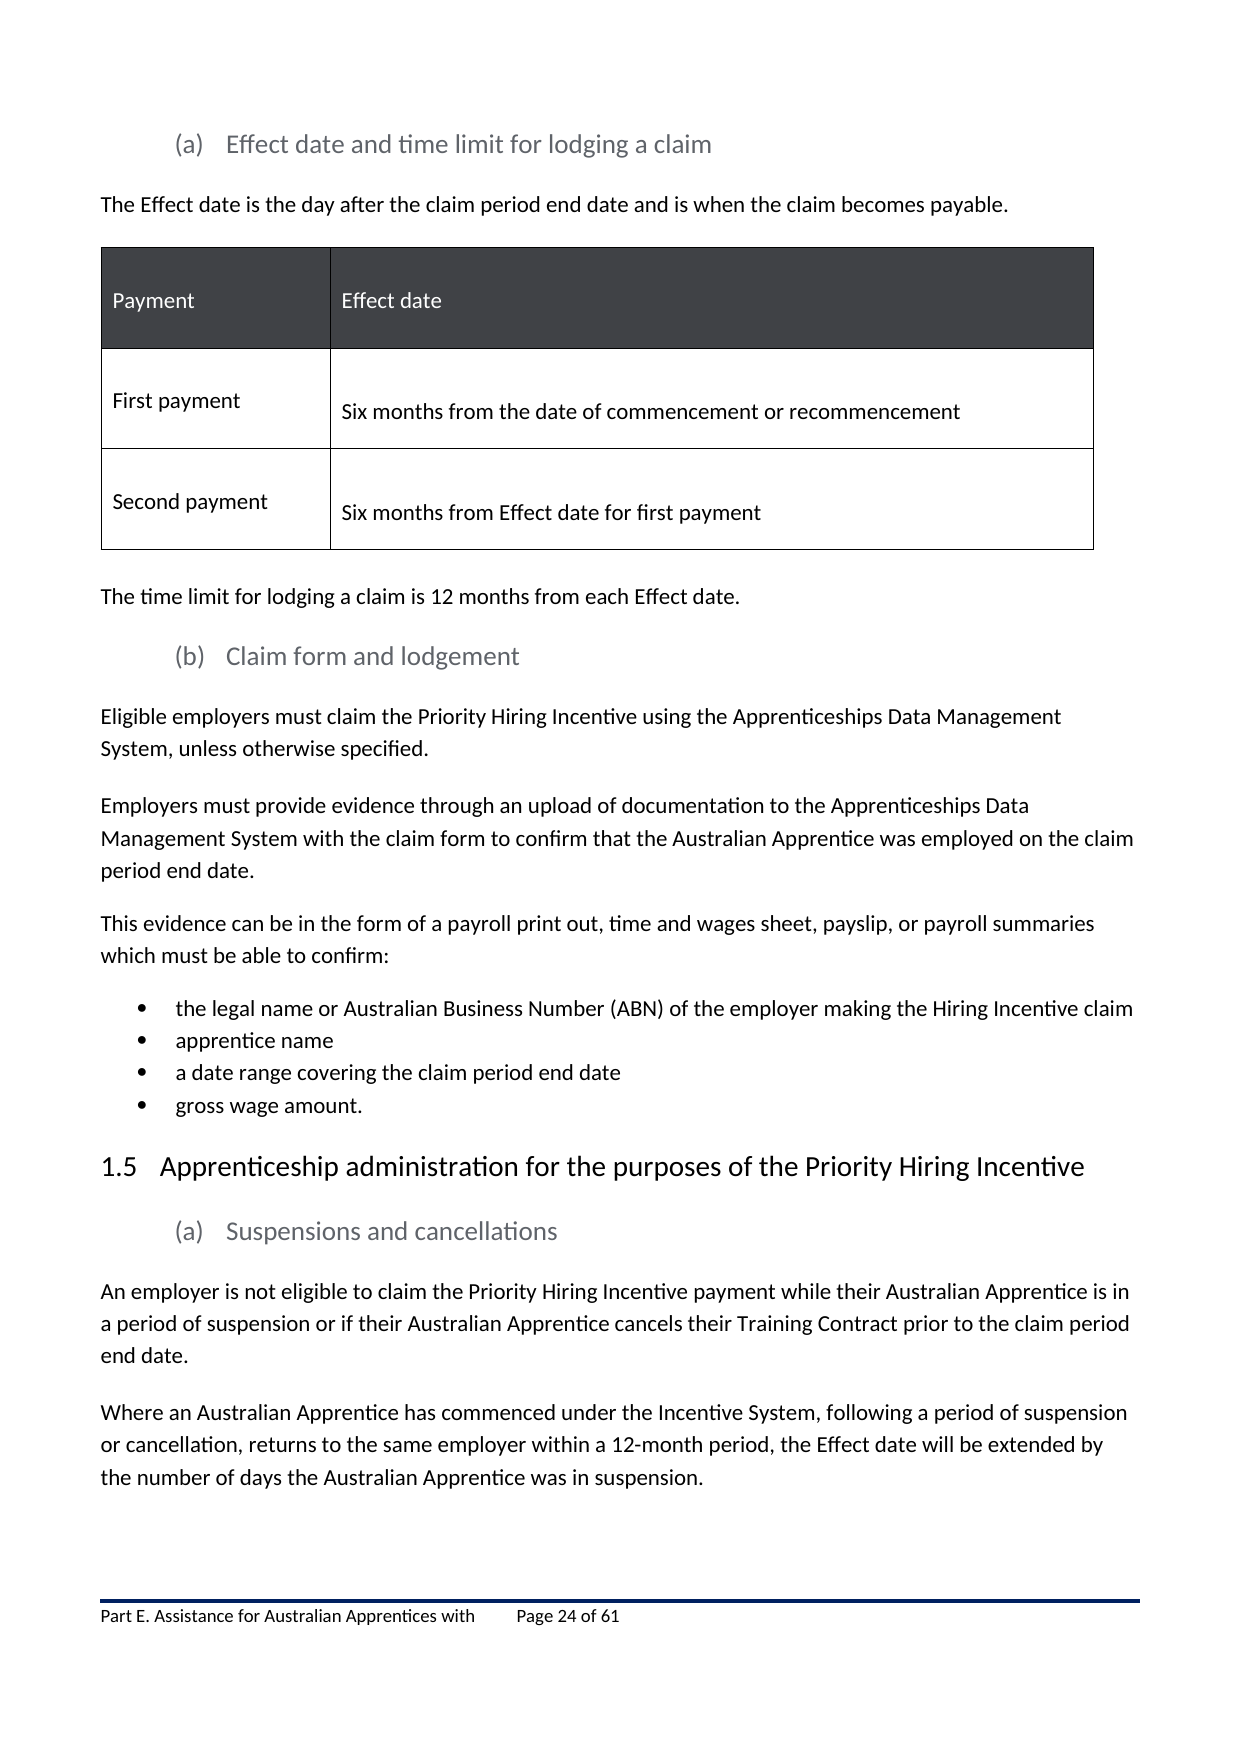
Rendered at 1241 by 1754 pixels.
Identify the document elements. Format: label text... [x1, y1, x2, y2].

table_cell Second payment [102, 449, 330, 549]
table_cell Six months from the date of commencement or recommencement [331, 349, 1093, 448]
table_cell Six months from Effect date for first payment [331, 449, 1093, 549]
table_cell First payment [102, 349, 330, 448]
table_header Payment [102, 248, 330, 348]
text This evidence can be in the form of a payroll print out, time and wages sheet, payslip, or payroll summaries which must be able to confirm: [100, 909, 1140, 969]
text Employers must provide evidence through an upload of documentation to the Apprenticeships Data Management System with the claim form to confirm that the Australian Apprentice was employed on the claim period end date. [100, 792, 1140, 884]
list gross wage amount. [138, 1091, 1140, 1119]
list the legal name or Australian Business Number (ABN) of the employer making the Hiring Incentive claim [138, 994, 1140, 1022]
subtitle Claim form and lodgement [174, 639, 1140, 672]
text The time limit for lodging a claim is 12 months from each Effect date. [100, 582, 1140, 610]
subtitle Suspensions and cancellations [174, 1214, 1140, 1247]
list a date range covering the claim period end date [138, 1058, 1140, 1087]
subtitle Effect date and time limit for lodging a claim [174, 127, 1140, 160]
text Where an Australian Apprentice has commenced under the Incentive System, following a period of suspension or cancellation, returns to the same employer within a 12-month period, the Effect date will be extended by the number of days the Australian Apprentice was in suspension. [100, 1398, 1140, 1491]
text An employer is not eligible to claim the Priority Hiring Incentive payment while their Australian Apprentice is in a period of suspension or if their Australian Apprentice cancels their Training Contract prior to the claim period end date. [100, 1277, 1140, 1369]
text The Effect date is the day after the claim period end date and is when the claim becomes payable. [100, 190, 1140, 218]
subtitle Apprenticeship administration for the purposes of the Priority Hiring Incentive [100, 1148, 1140, 1183]
table_header Effect date [331, 248, 1093, 348]
text Eligible employers must claim the Priority Hiring Incentive using the Apprenticeships Data Management System, unless otherwise specified. [100, 702, 1140, 762]
list apprentice name [138, 1026, 1140, 1054]
